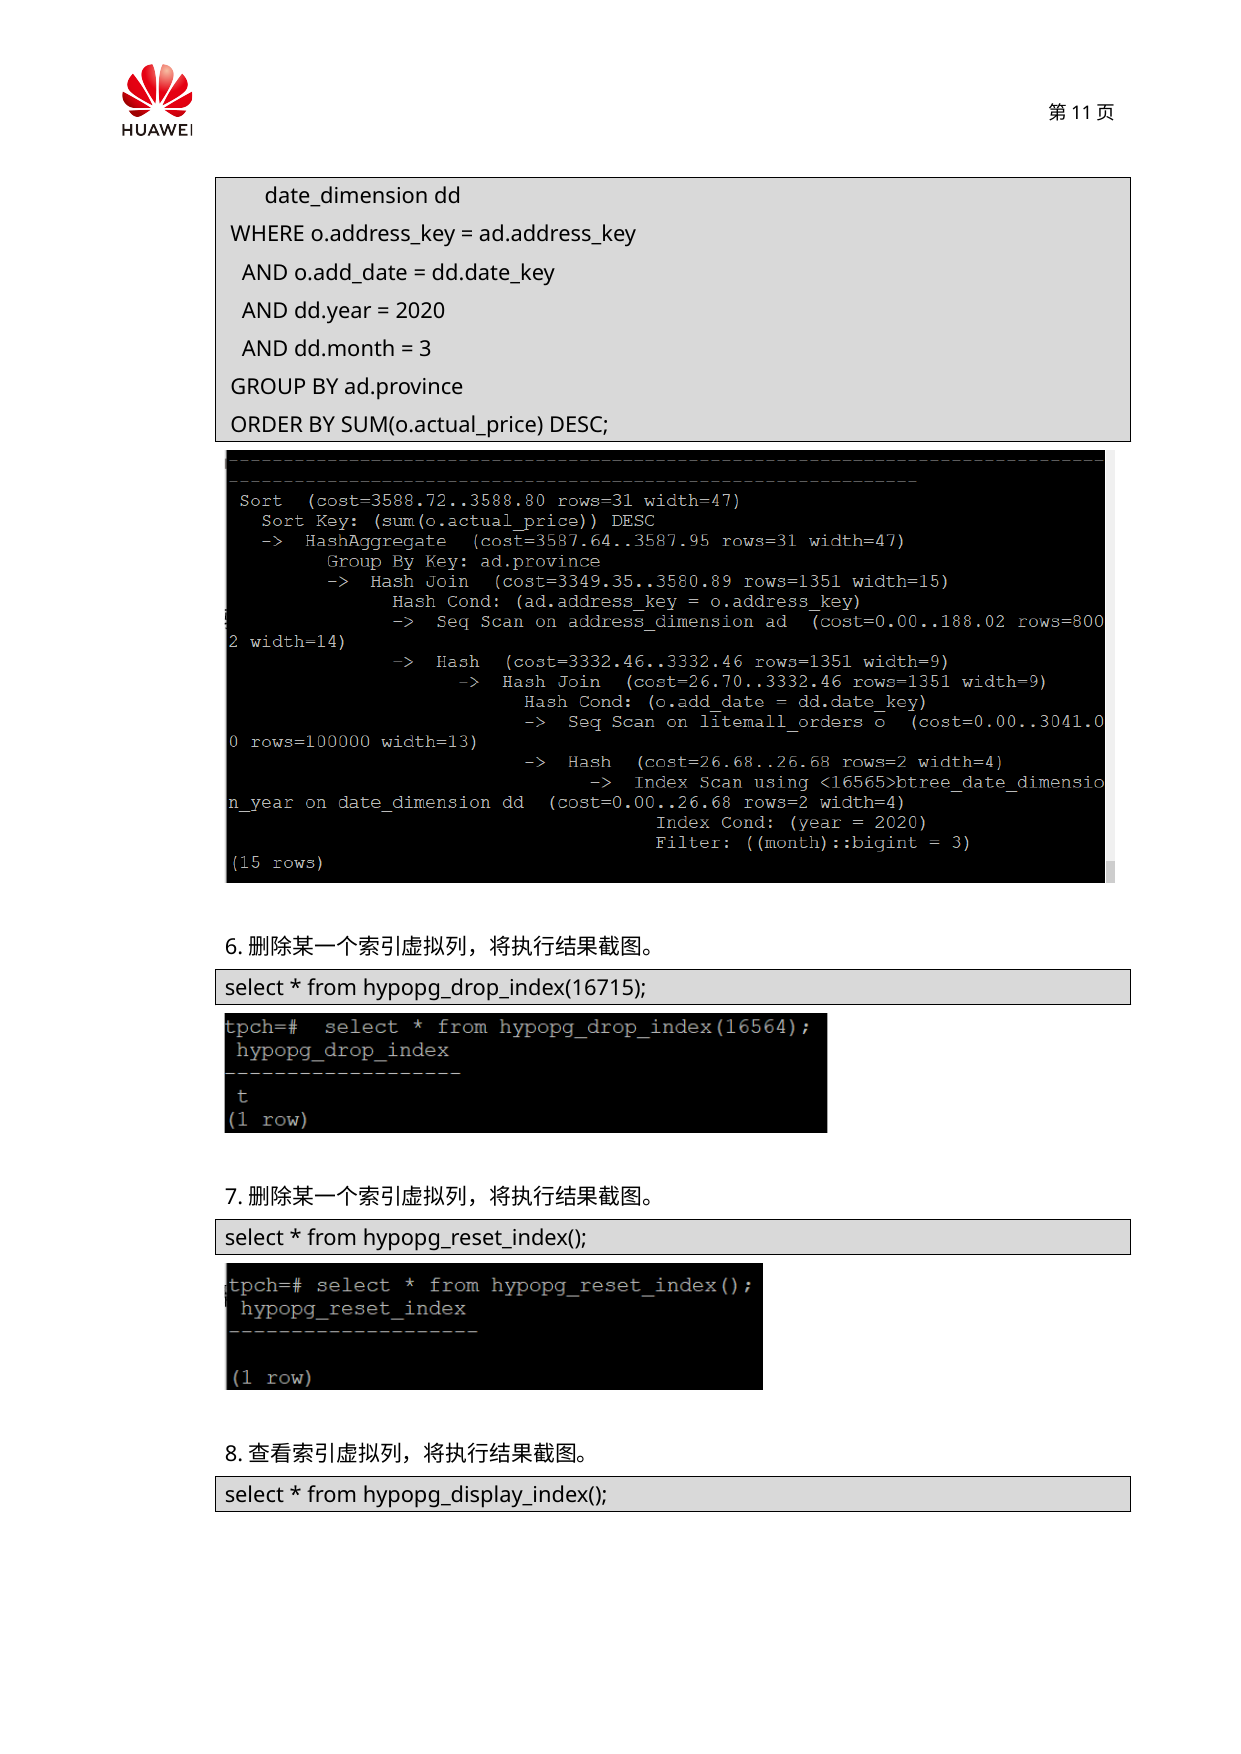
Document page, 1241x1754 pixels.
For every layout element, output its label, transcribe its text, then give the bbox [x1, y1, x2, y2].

text 7. 删除某一个索引虚拟列，将执行结果截图。 [224, 1179, 1122, 1211]
text select * from hypopg_drop_index(16715); [216, 970, 1130, 1004]
text select * from hypopg_reset_index(); [216, 1220, 1130, 1254]
text GROUP BY ad.province [216, 368, 1130, 401]
text ORDER BY SUM(o.actual_price) DESC; [216, 406, 1130, 441]
text AND o.add_date = dd.date_key [216, 253, 1130, 286]
picture [224, 450, 1115, 883]
text 6. 删除某一个索引虚拟列，将执行结果截图。 [224, 929, 1122, 961]
picture [122, 64, 193, 136]
text WHERE o.address_key = ad.address_key [216, 215, 1130, 248]
text AND dd.year = 2020 [216, 292, 1130, 324]
text AND dd.month = 3 [216, 330, 1130, 363]
text select * from hypopg_display_index(); [216, 1477, 1130, 1511]
picture [224, 1013, 828, 1133]
text date_dimension dd [216, 178, 1130, 210]
text 8. 查看索引虚拟列，将执行结果截图。 [224, 1436, 1122, 1468]
picture [224, 1263, 763, 1390]
